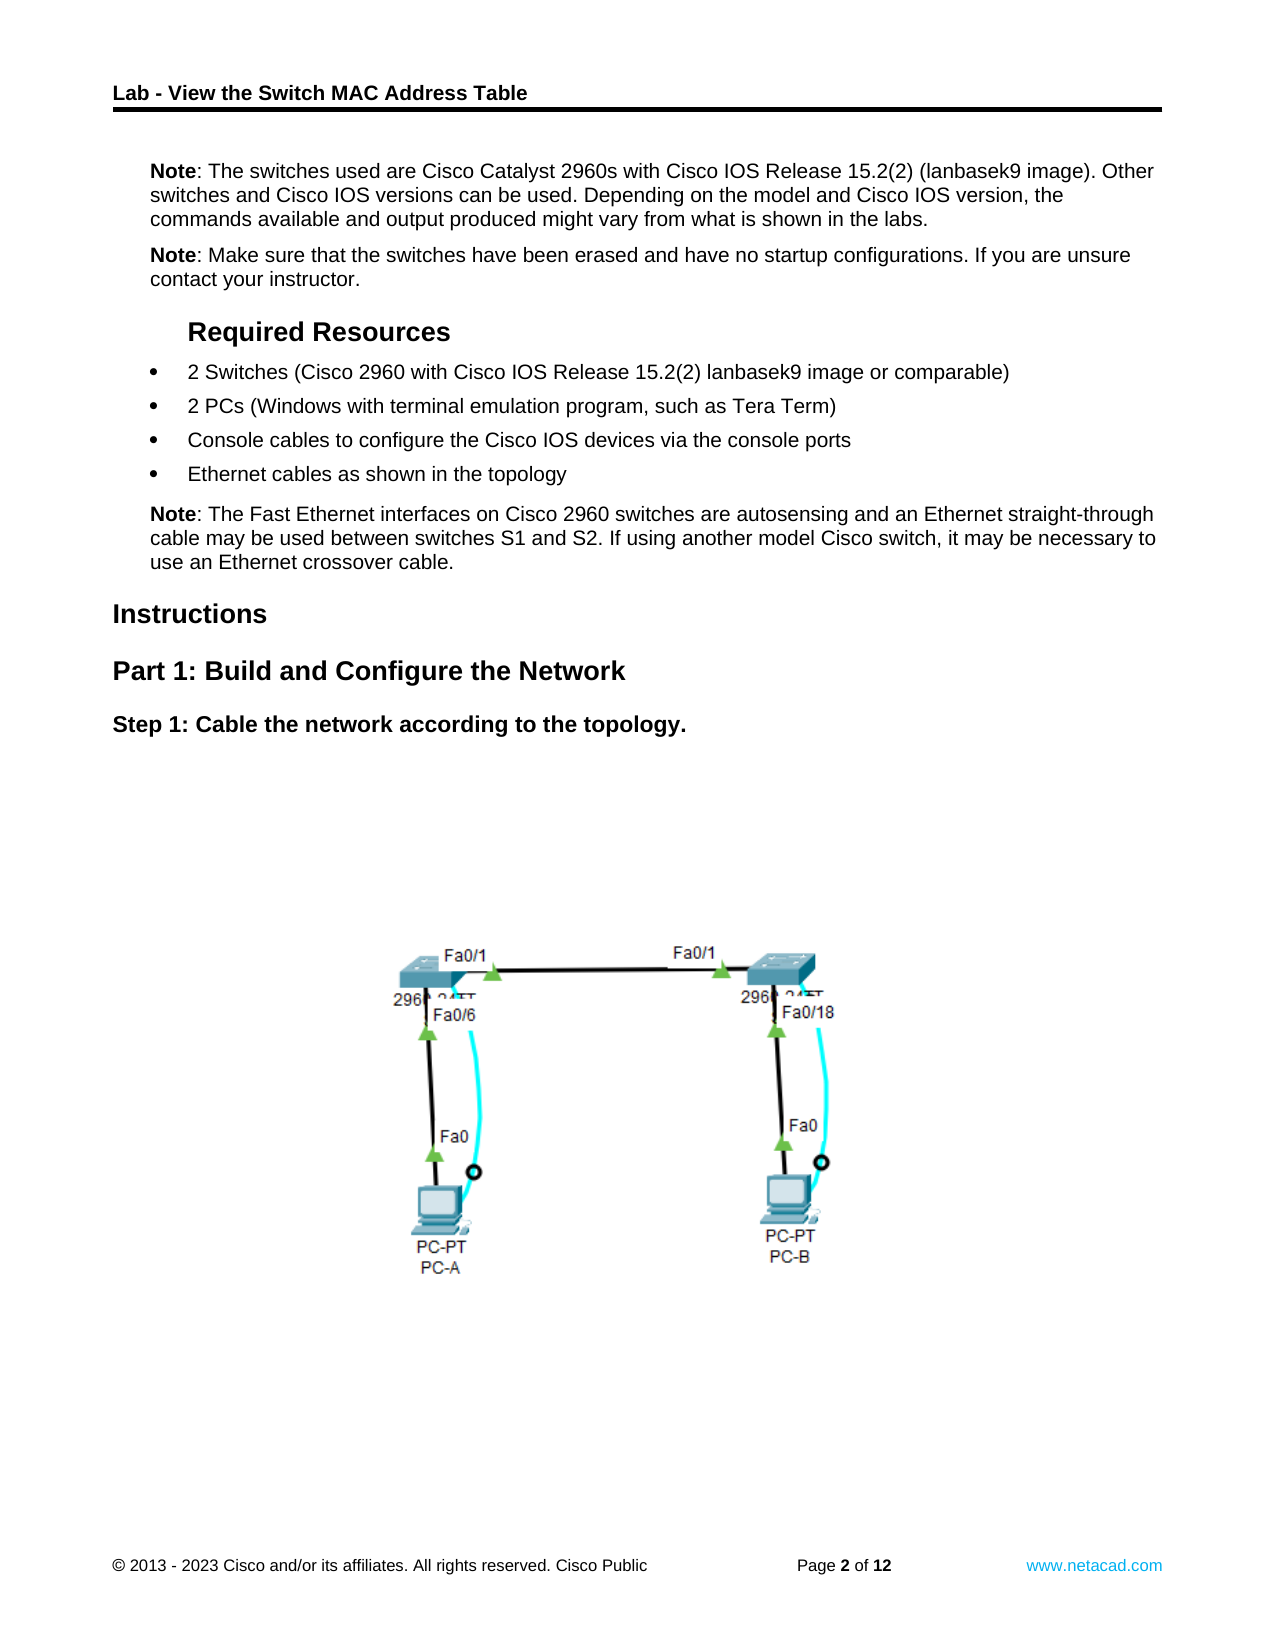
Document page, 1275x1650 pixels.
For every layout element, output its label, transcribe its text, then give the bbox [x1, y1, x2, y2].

subtitle Cable the network according to the topology. [112, 711, 1162, 737]
text Note: The Fast Ethernet interfaces on Cisco 2960 switches are autosensing and an Ethernet straight-through cable may be used between switches S1 and S2. If using another model Cisco switch, it may be necessary to use an Ethernet crossover cable. [150, 502, 1162, 573]
text Console cables to configure the Cisco IOS devices via the console ports [150, 428, 1162, 452]
picture [112, 750, 1163, 1448]
text 2 PCs (Windows with terminal emulation program, such as Tera Term) [150, 394, 1162, 418]
subtitle Required Resources [112, 316, 1162, 347]
text 2 Switches (Cisco 2960 with Cisco IOS Release 15.2(2) lanbasek9 image or comparable) [150, 360, 1162, 384]
text Ethernet cables as shown in the topology [150, 462, 1162, 486]
subtitle Build and Configure the Network [112, 655, 1162, 686]
subtitle Instructions [112, 598, 1162, 630]
text Note: The switches used are Cisco Catalyst 2960s with Cisco IOS Release 15.2(2) (lanbasek9 image). Other switches and Cisco IOS versions can be used. Depending on the model and Cisco IOS version, the commands available and output produced might vary from what is shown in the labs. [150, 159, 1162, 231]
text Note: Make sure that the switches have been erased and have no startup configurations. If you are unsure contact your instructor. [150, 243, 1162, 291]
